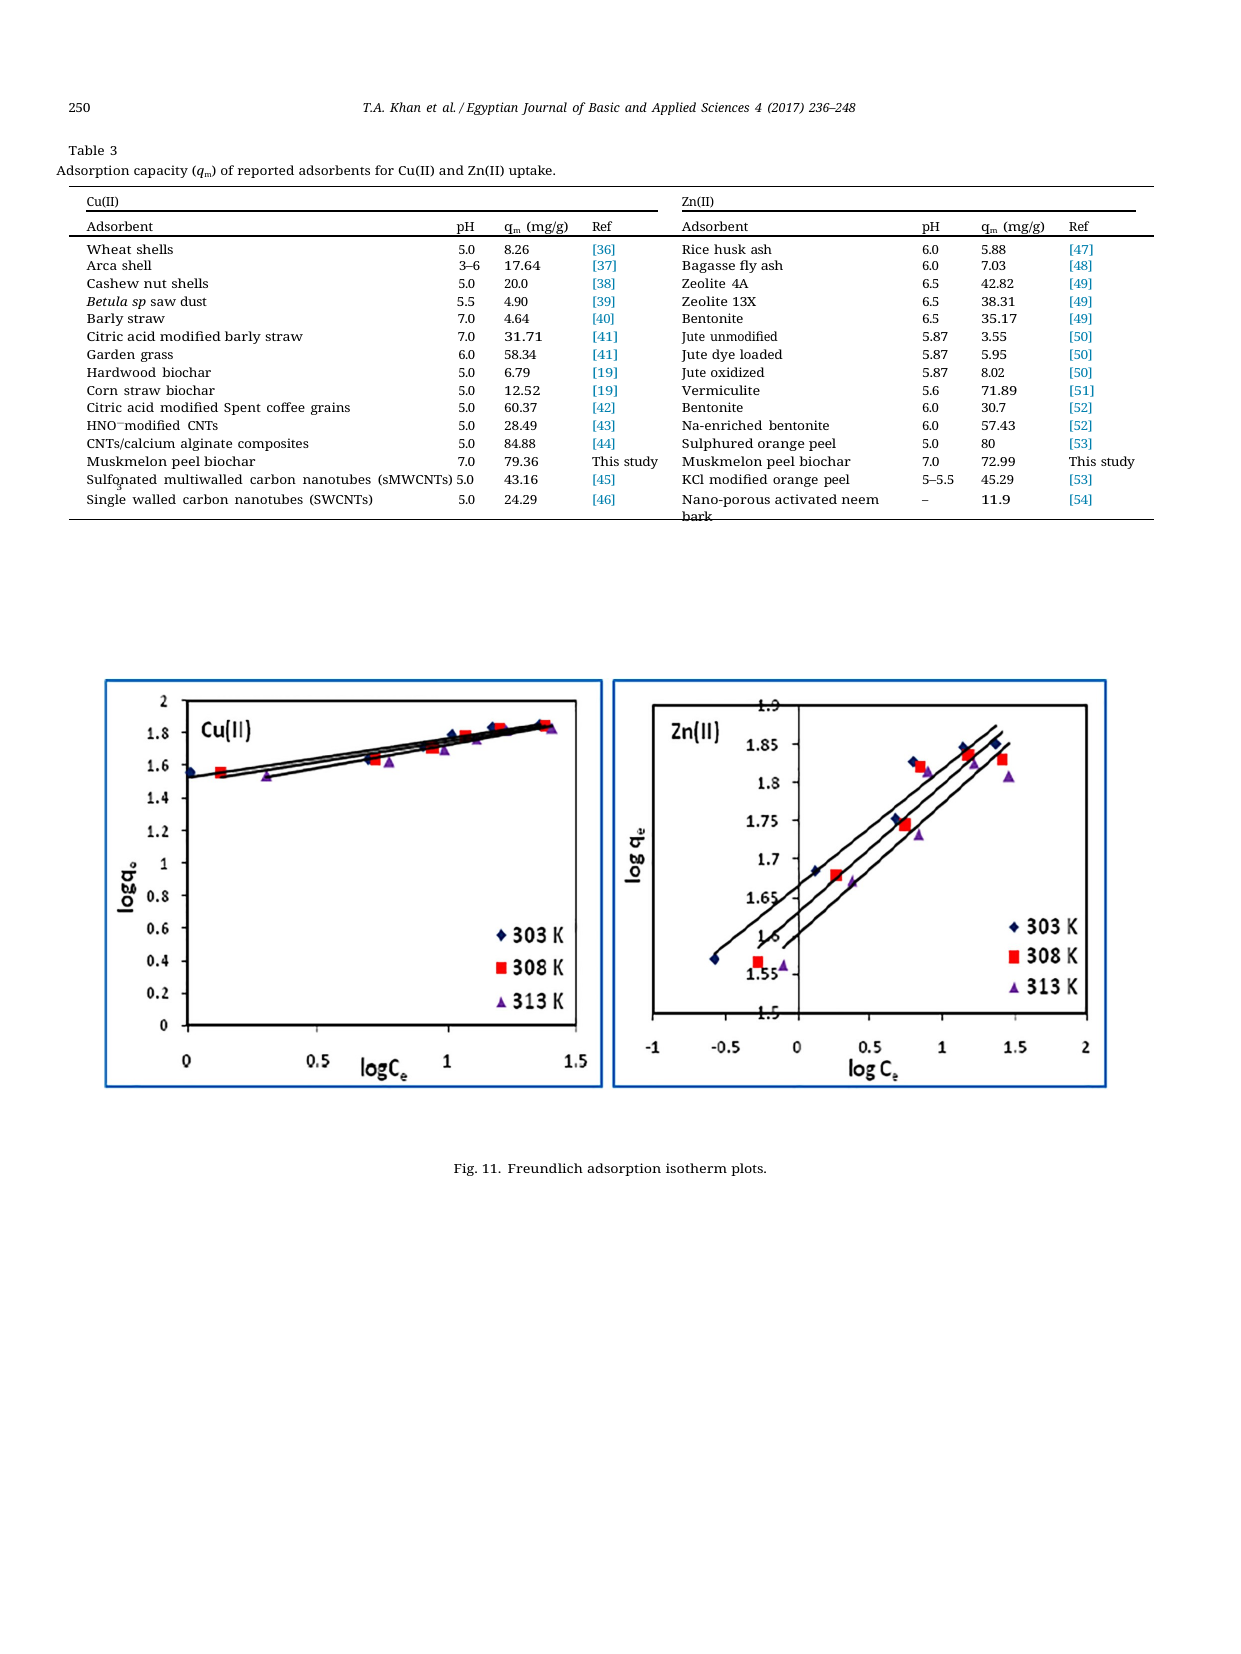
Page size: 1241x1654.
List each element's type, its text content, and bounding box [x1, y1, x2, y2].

text Fig. 11. Freundlich adsorption isotherm plots. [77, 1160, 1143, 1177]
picture [596, 314, 603, 321]
picture [103, 678, 1109, 1090]
picture [593, 260, 597, 272]
picture [1069, 385, 1073, 397]
text Adsorption capacity (qm) of reported adsorbents for Cu(II) and Zn(II) uptake. [56, 162, 1184, 179]
picture [1073, 245, 1081, 252]
picture [1069, 244, 1073, 256]
text Table 3 [68, 142, 1184, 159]
picture [603, 439, 610, 446]
